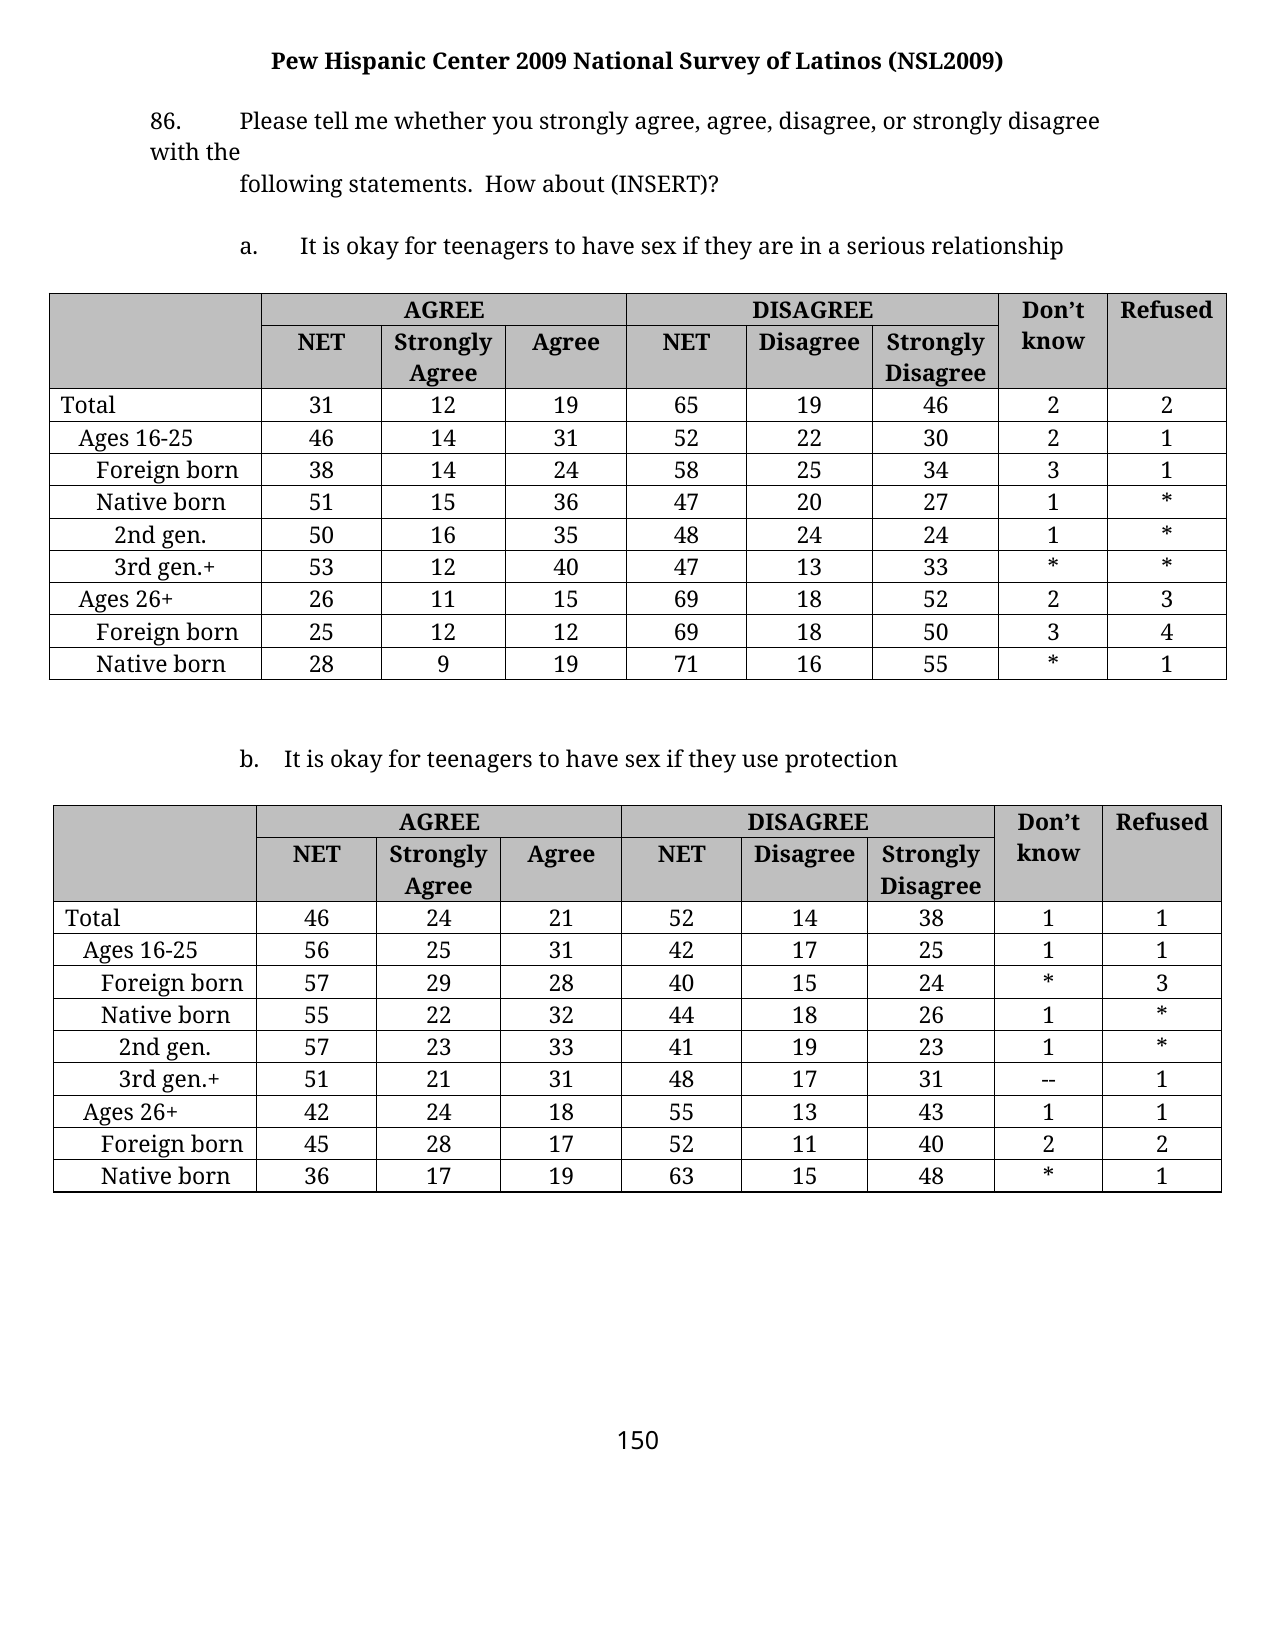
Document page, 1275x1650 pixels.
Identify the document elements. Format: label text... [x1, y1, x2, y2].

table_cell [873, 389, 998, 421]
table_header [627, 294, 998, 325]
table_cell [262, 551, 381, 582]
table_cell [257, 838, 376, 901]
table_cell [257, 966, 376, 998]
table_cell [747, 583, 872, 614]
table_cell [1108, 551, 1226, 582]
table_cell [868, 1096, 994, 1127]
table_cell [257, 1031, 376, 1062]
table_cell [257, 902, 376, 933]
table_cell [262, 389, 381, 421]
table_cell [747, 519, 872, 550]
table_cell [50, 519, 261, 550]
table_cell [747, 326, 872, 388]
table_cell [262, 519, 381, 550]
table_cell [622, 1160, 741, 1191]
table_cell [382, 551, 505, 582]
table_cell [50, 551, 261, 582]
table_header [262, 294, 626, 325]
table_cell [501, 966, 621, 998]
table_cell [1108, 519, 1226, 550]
text b. It is okay for teenagers to have sex if they use protection [150, 742, 1125, 774]
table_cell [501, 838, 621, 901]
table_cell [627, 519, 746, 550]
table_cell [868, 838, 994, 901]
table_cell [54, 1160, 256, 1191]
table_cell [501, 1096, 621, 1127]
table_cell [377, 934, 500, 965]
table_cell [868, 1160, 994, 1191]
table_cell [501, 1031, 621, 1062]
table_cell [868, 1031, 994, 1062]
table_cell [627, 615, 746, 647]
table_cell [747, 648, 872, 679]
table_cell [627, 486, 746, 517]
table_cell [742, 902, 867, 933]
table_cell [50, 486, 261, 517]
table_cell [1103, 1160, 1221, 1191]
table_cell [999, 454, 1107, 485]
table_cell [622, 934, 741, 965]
text 86. Please tell me whether you strongly agree, agree, disagree, or strongly disagree with the [150, 105, 1125, 167]
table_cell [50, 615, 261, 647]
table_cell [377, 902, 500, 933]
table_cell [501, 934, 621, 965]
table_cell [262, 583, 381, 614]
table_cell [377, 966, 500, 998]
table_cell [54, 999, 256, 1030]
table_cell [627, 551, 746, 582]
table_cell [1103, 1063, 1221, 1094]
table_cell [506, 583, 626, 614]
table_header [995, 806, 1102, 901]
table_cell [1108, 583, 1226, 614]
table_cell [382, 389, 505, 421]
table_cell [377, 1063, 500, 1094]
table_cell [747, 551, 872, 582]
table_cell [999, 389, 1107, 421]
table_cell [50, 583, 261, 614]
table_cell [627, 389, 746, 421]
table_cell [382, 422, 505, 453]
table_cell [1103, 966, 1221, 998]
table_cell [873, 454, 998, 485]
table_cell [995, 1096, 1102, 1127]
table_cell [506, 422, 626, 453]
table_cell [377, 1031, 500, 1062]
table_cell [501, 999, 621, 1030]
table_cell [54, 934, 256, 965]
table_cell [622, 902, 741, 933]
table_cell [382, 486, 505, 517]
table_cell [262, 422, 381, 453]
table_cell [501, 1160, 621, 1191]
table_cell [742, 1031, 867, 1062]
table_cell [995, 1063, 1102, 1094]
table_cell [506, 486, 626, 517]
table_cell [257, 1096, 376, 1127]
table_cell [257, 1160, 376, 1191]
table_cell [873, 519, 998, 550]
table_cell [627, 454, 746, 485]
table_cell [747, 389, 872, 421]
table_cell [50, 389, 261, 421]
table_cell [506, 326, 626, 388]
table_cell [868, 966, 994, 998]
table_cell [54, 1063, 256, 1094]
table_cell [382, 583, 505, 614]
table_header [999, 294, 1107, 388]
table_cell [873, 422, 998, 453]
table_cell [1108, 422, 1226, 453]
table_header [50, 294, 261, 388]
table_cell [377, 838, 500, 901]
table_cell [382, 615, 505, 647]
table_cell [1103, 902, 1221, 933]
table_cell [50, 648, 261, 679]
text following statements. How about (INSERT)? [150, 167, 1125, 199]
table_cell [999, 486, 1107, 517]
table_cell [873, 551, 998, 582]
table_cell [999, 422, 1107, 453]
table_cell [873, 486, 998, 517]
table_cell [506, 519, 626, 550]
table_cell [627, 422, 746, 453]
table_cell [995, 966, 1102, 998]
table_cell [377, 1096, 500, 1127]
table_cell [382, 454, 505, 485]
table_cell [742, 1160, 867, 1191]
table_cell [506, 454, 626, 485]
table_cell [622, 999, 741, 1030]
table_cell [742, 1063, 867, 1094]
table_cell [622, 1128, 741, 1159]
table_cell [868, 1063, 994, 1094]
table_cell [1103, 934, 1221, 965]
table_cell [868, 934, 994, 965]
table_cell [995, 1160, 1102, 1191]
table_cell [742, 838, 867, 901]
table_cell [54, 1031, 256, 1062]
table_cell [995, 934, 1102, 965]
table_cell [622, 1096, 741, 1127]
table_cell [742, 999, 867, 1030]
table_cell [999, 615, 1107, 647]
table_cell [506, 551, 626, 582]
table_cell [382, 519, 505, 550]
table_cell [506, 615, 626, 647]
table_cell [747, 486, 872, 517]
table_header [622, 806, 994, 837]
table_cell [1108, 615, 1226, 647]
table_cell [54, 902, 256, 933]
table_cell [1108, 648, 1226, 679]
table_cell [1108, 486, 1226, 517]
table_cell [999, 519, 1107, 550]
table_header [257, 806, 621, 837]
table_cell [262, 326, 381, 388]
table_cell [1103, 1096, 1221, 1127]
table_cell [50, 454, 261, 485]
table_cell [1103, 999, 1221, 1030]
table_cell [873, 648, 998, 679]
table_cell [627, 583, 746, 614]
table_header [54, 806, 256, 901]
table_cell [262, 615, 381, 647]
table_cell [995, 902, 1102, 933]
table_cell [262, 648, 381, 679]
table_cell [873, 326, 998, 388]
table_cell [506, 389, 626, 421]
text a. It is okay for teenagers to have sex if they are in a serious relationship [150, 230, 1125, 261]
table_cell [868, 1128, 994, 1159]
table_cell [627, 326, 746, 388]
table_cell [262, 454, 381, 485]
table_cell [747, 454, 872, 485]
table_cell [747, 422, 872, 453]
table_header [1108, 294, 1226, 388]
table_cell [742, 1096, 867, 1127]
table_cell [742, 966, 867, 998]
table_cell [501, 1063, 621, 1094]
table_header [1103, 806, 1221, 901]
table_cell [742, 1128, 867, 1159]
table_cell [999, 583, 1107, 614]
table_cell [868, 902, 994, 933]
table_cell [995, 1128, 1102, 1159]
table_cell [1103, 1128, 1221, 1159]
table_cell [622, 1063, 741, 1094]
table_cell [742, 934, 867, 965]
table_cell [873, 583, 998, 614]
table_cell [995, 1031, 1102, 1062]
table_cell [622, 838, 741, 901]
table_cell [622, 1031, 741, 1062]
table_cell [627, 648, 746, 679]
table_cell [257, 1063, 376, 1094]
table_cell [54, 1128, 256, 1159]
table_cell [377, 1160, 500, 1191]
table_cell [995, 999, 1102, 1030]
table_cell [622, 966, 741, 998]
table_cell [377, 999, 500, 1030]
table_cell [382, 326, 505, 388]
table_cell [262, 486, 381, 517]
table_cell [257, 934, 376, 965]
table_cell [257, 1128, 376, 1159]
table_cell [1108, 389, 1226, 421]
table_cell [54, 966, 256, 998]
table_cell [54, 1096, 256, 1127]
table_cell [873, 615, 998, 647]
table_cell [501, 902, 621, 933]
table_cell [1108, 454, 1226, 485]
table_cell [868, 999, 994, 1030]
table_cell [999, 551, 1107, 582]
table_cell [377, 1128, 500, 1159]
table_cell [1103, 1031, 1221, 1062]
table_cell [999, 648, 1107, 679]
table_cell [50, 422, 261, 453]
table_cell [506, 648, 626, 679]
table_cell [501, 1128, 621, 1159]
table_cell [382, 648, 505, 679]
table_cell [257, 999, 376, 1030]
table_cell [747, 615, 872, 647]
